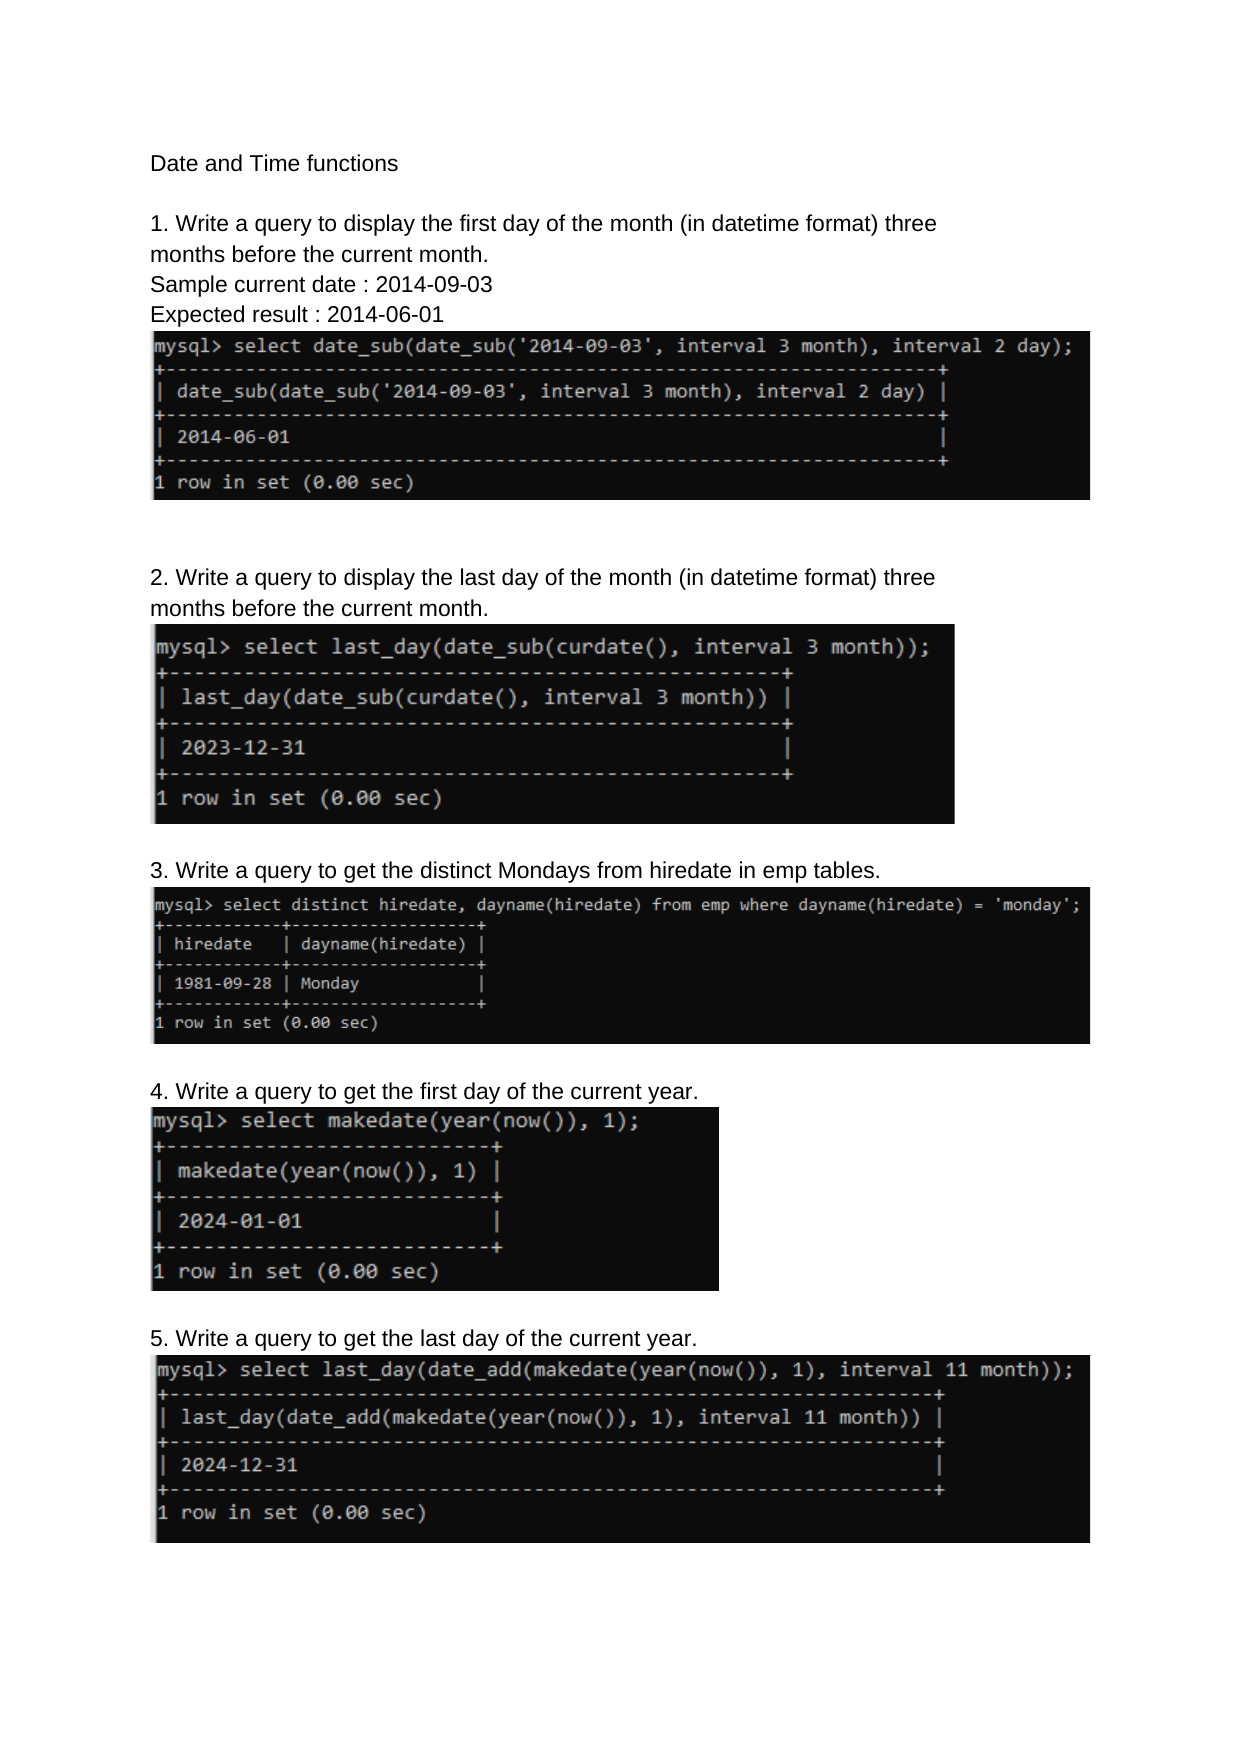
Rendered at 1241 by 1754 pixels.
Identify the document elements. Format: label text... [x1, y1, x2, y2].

picture [150, 887, 1091, 1044]
text Expected result : 2014-06-01 [150, 301, 1090, 327]
text 1. Write a query to display the first day of the month (in datetime format) three [150, 210, 1090, 237]
picture [150, 1107, 719, 1291]
text Sample current date : 2014-09-03 [150, 271, 1090, 297]
text 2. Write a query to display the last day of the month (in datetime format) three [150, 564, 1090, 591]
text Date and Time functions [150, 150, 1090, 176]
text months before the current month. [150, 241, 1090, 267]
picture [150, 624, 955, 824]
text 5. Write a query to get the last day of the current year. [150, 1325, 1090, 1351]
picture [150, 331, 1091, 500]
text 4. Write a query to get the first day of the current year. [150, 1078, 1090, 1104]
text months before the current month. [150, 594, 1090, 621]
picture [150, 1355, 1091, 1543]
text 3. Write a query to get the distinct Mondays from hiredate in emp tables. [150, 857, 1090, 883]
